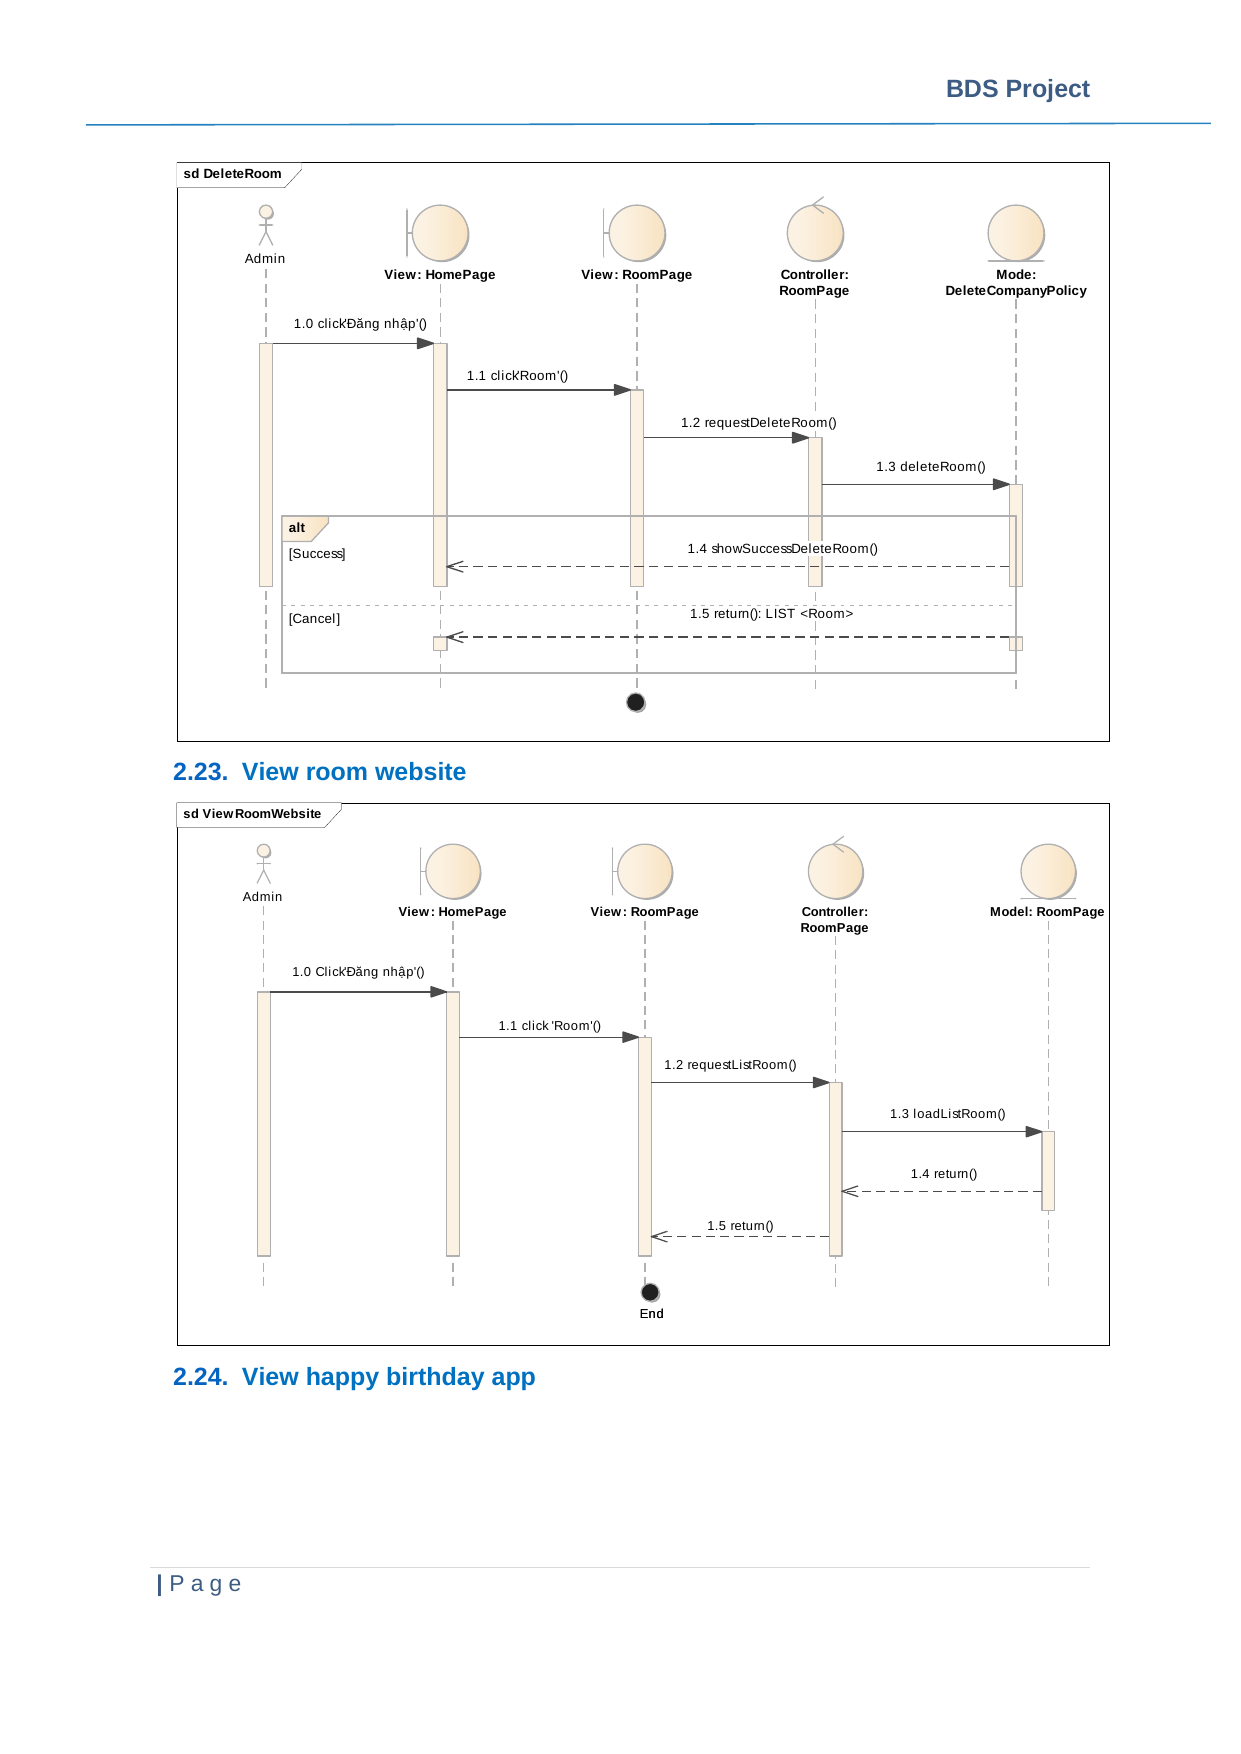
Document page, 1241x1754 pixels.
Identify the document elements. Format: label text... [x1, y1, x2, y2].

text 2.24. View happy birthday app [173, 1362, 1090, 1391]
text 2.23. View room website [173, 757, 1090, 786]
